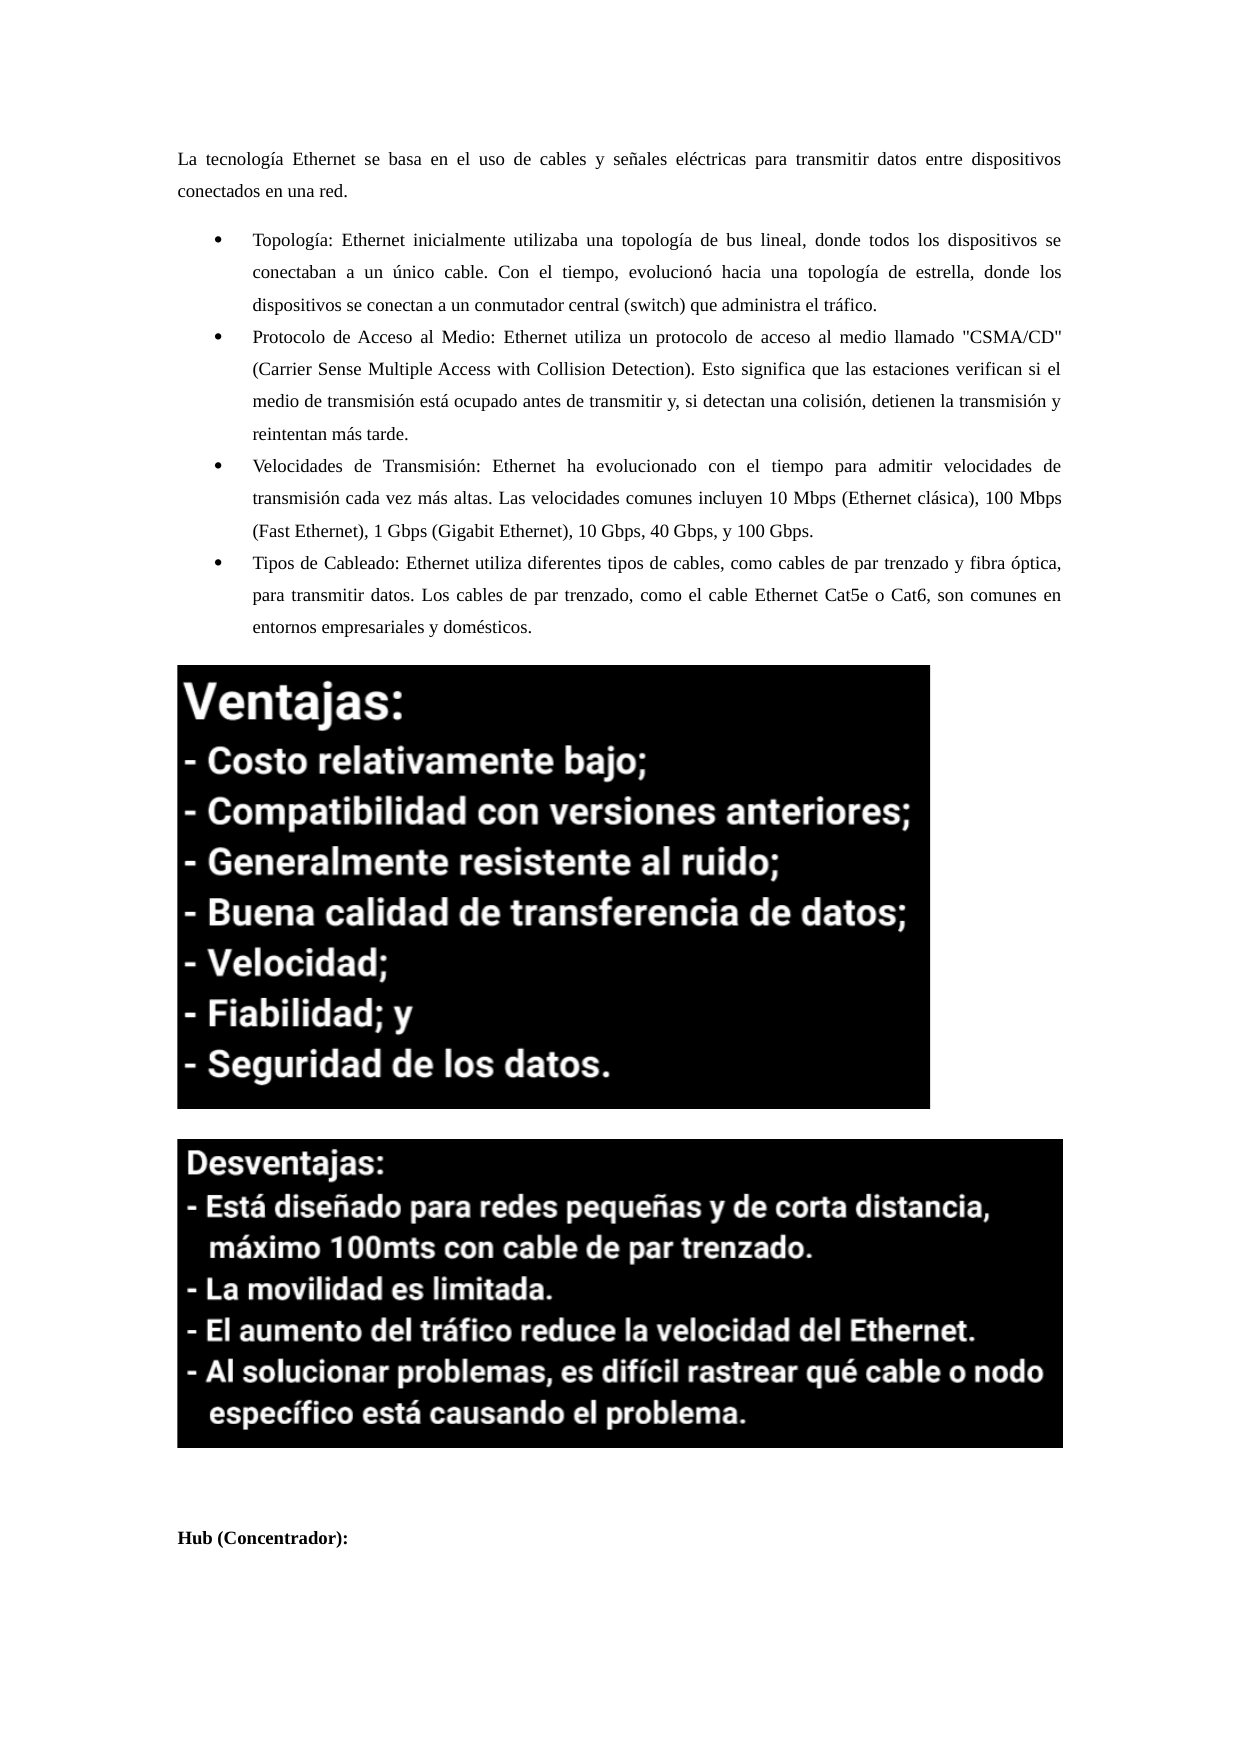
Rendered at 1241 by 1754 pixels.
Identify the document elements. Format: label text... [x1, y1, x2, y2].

picture [177, 1139, 1063, 1448]
picture [177, 665, 931, 1109]
text Hub (Concentrador): [177, 1527, 1063, 1549]
list Protocolo de Acceso al Medio: Ethernet utiliza un protocolo de acceso al medio llamado "CSMA/CD" (Carrier Sense Multiple Access with Collision Detection). Esto significa que las estaciones verifican si el medio de transmisión está ocupado antes de transmitir y, si detectan una colisión, detienen la transmisión y reintentan más tarde. [215, 326, 1063, 444]
list Topología: Ethernet inicialmente utilizaba una topología de bus lineal, donde todos los dispositivos se conectaban a un único cable. Con el tiempo, evolucionó hacia una topología de estrella, donde los dispositivos se conectan a un conmutador central (switch) que administra el tráfico. [215, 229, 1063, 315]
text La tecnología Ethernet se basa en el uso de cables y señales eléctricas para transmitir datos entre dispositivos conectados en una red. [177, 148, 1063, 201]
list Tipos de Cableado: Ethernet utiliza diferentes tipos de cables, como cables de par trenzado y fibra óptica, para transmitir datos. Los cables de par trenzado, como el cable Ethernet Cat5e o Cat6, son comunes en entornos empresariales y domésticos. [215, 552, 1063, 638]
list Velocidades de Transmisión: Ethernet ha evolucionado con el tiempo para admitir velocidades de transmisión cada vez más altas. Las velocidades comunes incluyen 10 Mbps (Ethernet clásica), 100 Mbps (Fast Ethernet), 1 Gbps (Gigabit Ethernet), 10 Gbps, 40 Gbps, y 100 Gbps. [215, 455, 1063, 541]
